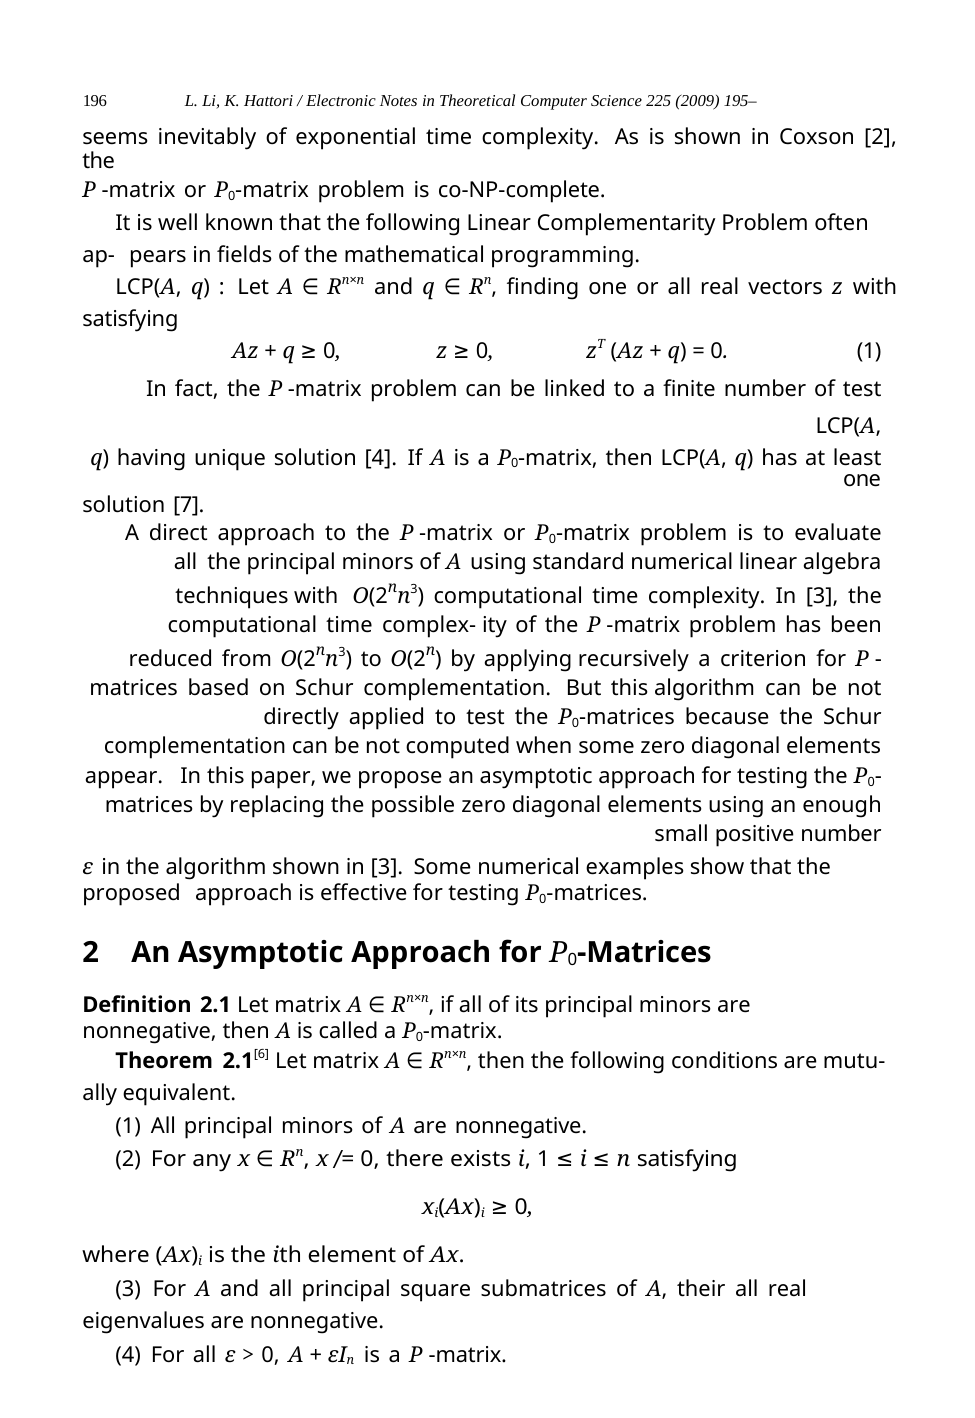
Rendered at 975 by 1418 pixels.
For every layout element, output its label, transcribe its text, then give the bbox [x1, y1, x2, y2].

list For all ε > 0, A + εIn is a P -matrix. [115, 1339, 904, 1368]
text P -matrix or P0-matrix problem is co-NP-complete. [82, 173, 904, 203]
text It is well known that the following Linear Complementarity Problem often ap- pears in fields of the mathematical programming. [82, 207, 887, 269]
text ε in the algorithm shown in [3]. Some numerical examples show that the proposed approach is effective for testing P0-matrices. [82, 853, 904, 907]
text q) having unique solution [4]. If A is a P0-matrix, then LCP(A, q) has at least one [71, 448, 881, 491]
text Az + q ≥ 0, z ≥ 0, zT (Az + q) = 0. (1) In fact, the P -matrix problem can be linked to a finite number of test LCP(A, [115, 335, 881, 440]
list All principal minors of A are nonnegative. [115, 1110, 904, 1139]
text solution [7]. [82, 492, 904, 517]
list For any x ∈ Rn, x /= 0, there exists i, 1 ≤ i ≤ n satisfying [115, 1143, 904, 1173]
text seems inevitably of exponential time complexity. As is shown in Coxson [2], the [82, 125, 904, 173]
text Definition 2.1 Let matrix A ∈ Rn×n, if all of its principal minors are nonnegative, then A is called a P0-matrix. [82, 991, 887, 1045]
text A direct approach to the P -matrix or P0-matrix problem is to evaluate all the principal minors of A using standard numerical linear algebra techniques with O(2nn3) computational time complexity. In [3], the computational time complex- ity of the P -matrix problem has been reduced from O(2nn3) to O(2n) by applying recursively a criterion for P -matrices based on Schur complementation. But this algorithm can be not directly applied to test the P0-matrices because the Schur complementation can be not computed when some zero diagonal elements appear. In this paper, we propose an asymptotic approach for testing the P0-matrices by replacing the possible zero diagonal elements using an enough small positive number [82, 517, 881, 848]
text Theorem 2.1[6] Let matrix A ∈ Rn×n, then the following conditions are mutu- ally equivalent. [82, 1045, 887, 1106]
subtitle An Asymptotic Approach for P0-Matrices [82, 931, 904, 971]
text xi(Ax)i ≥ 0, where (Ax)i is the ith element of Ax. [82, 1173, 591, 1269]
list For A and all principal square submatrices of A, their all real eigenvalues are nonnegative. [82, 1273, 881, 1334]
text LCP(A, q) : Let A ∈ Rn×n and q ∈ Rn, finding one or all real vectors z with satisfying [82, 271, 904, 333]
